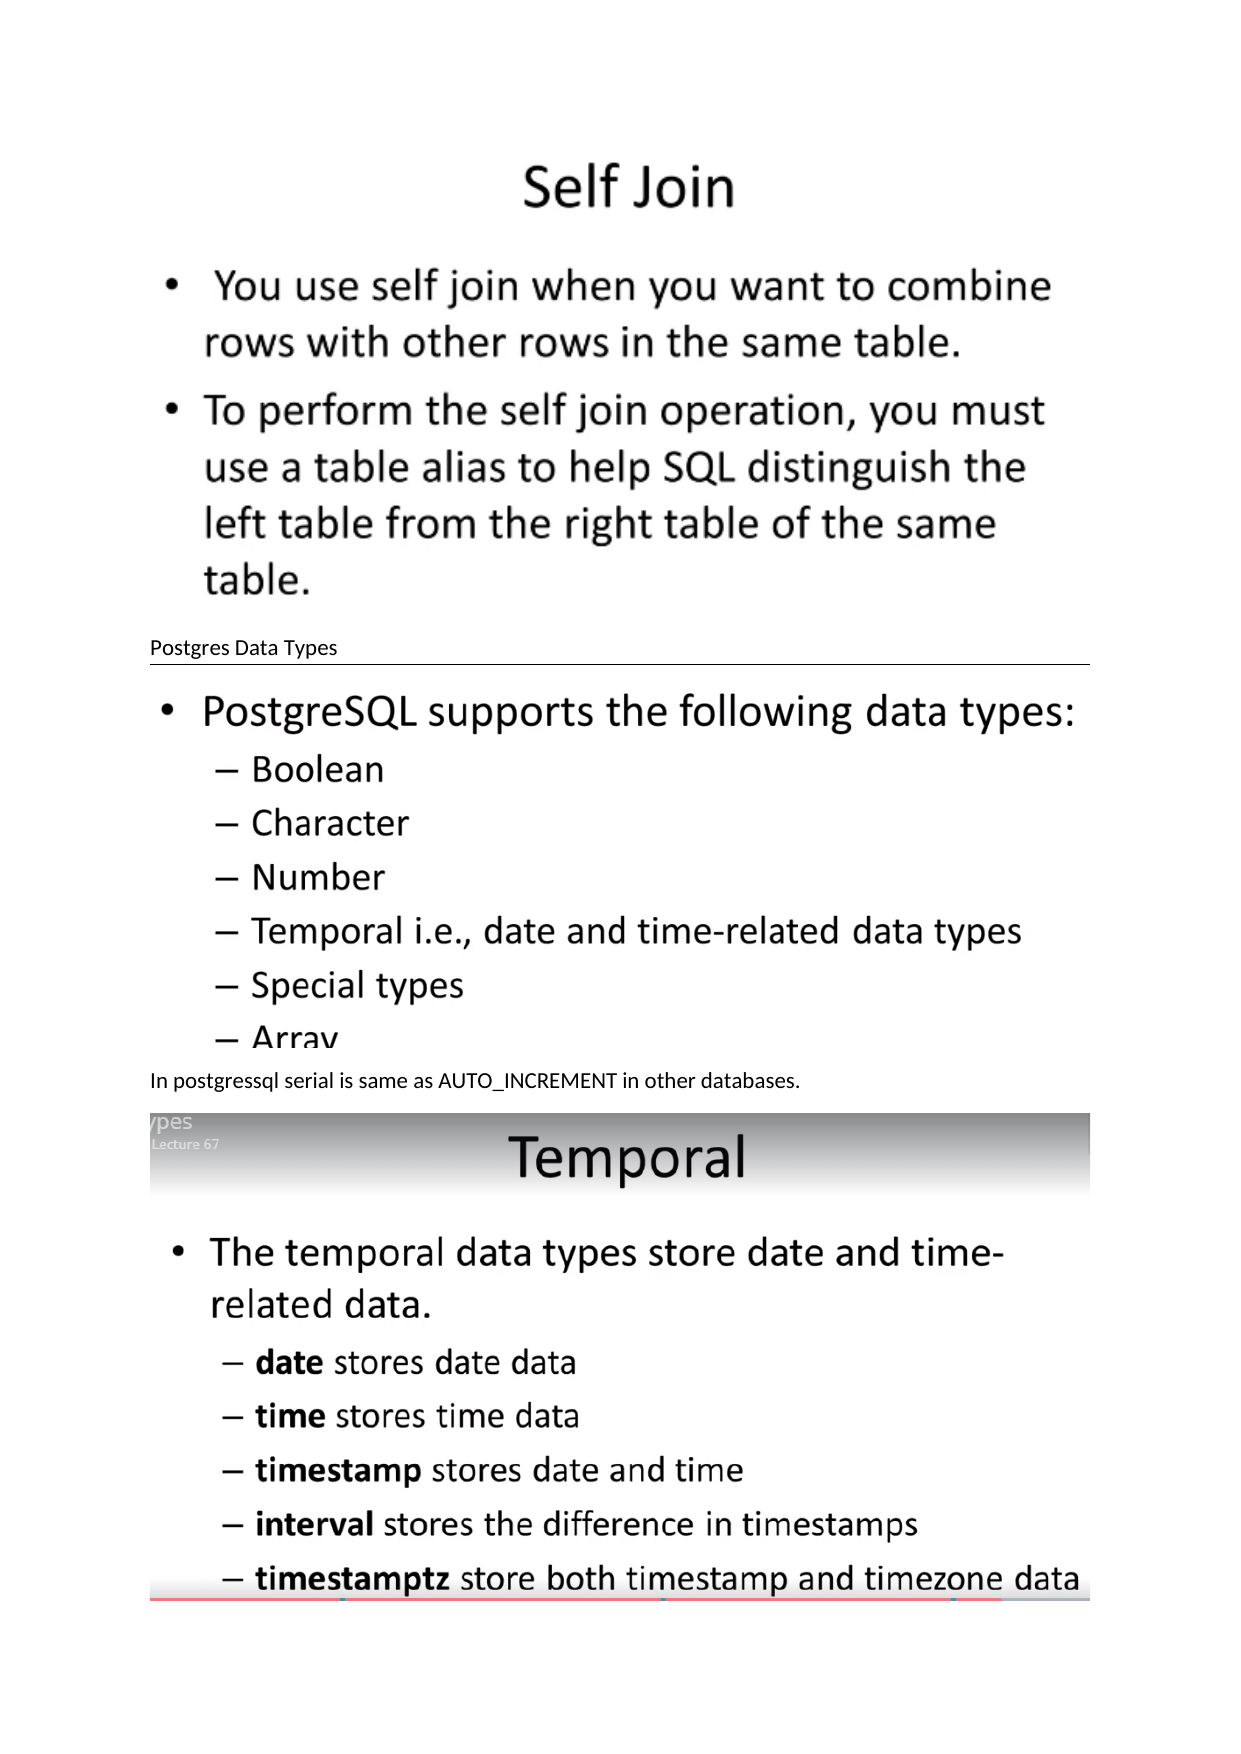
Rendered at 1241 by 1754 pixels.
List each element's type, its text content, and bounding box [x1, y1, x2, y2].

text Postgres Data Types [150, 633, 1090, 664]
text In postgressql serial is same as AUTO_INCREMENT in other databases. [150, 1066, 1090, 1094]
picture [150, 1113, 1091, 1601]
picture [150, 150, 1091, 615]
picture [150, 684, 1091, 1048]
